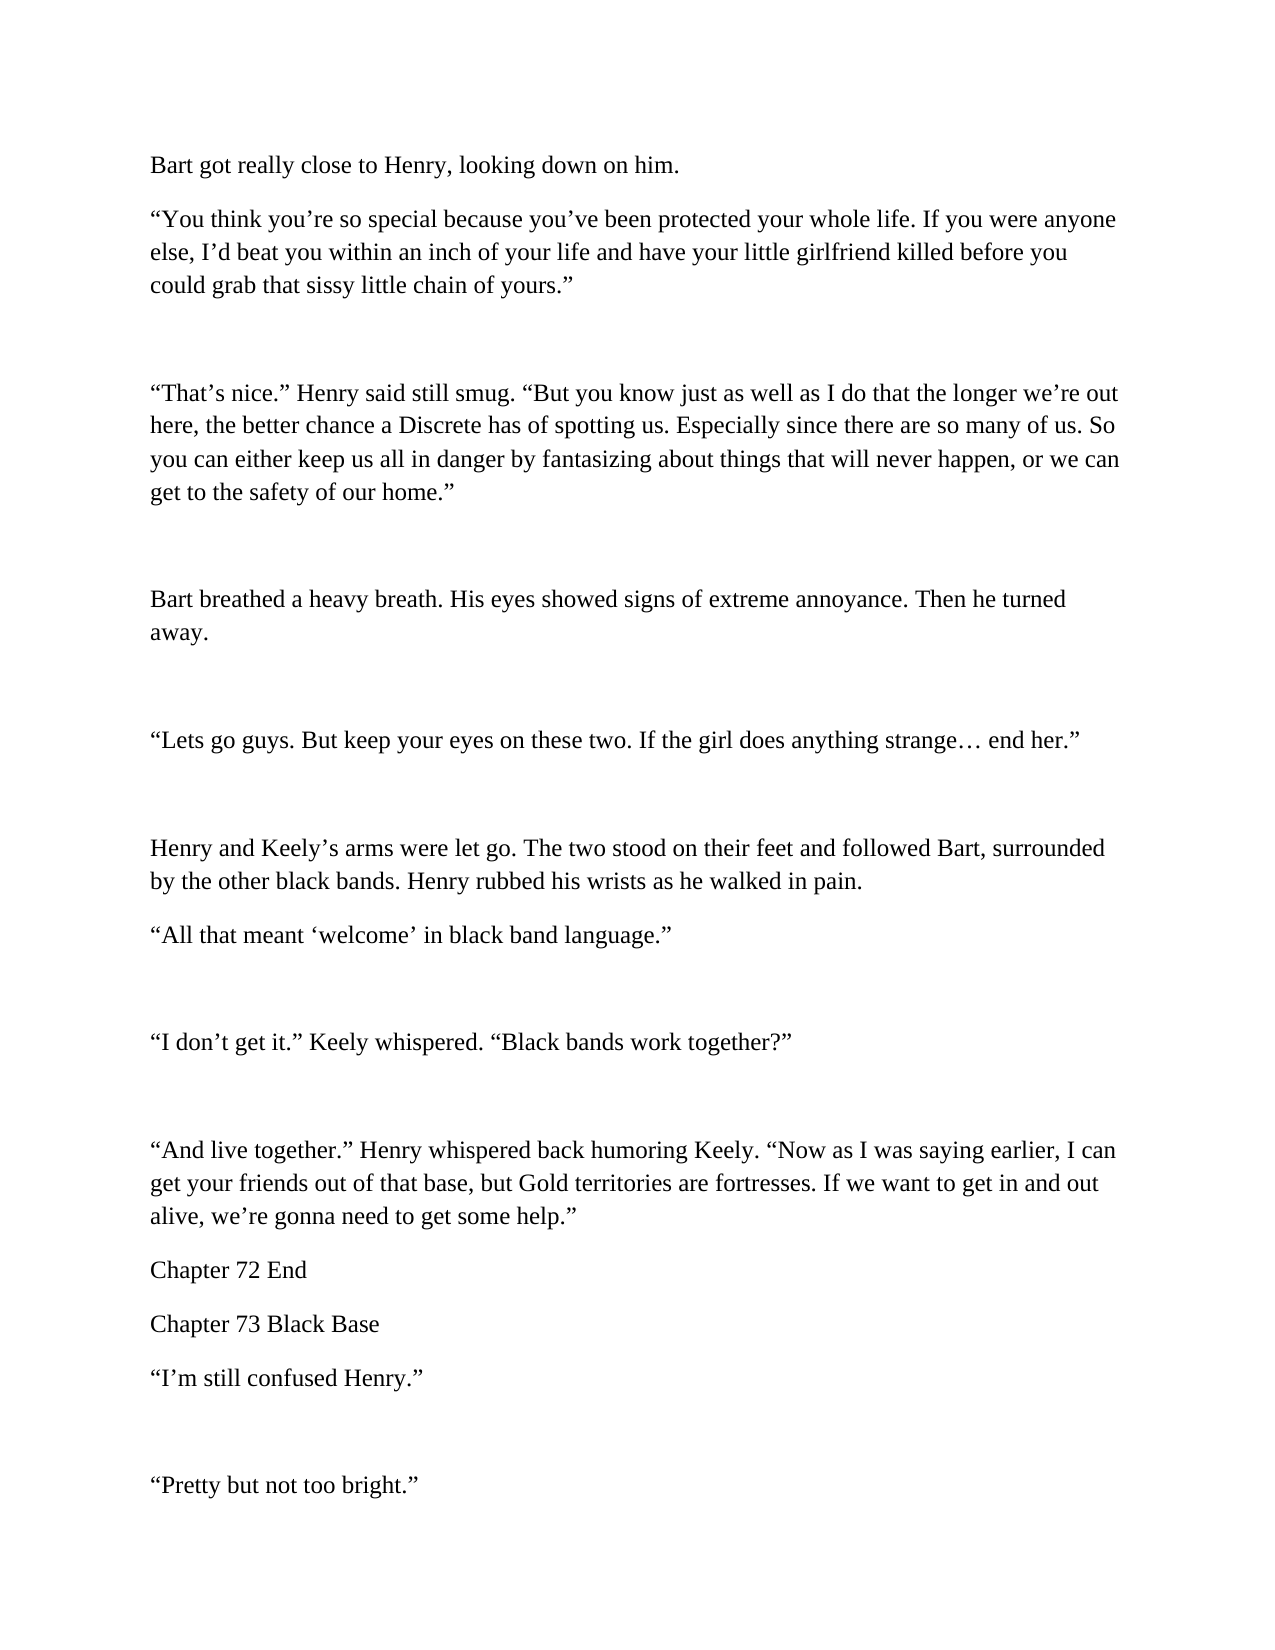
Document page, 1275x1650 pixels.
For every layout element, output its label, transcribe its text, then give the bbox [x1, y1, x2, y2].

text “All that meant ‘welcome’ in black band language.” [150, 920, 1125, 948]
text “I’m still confused Henry.” [150, 1363, 1125, 1391]
text “You think you’re so special because you’ve been protected your whole life. If you were anyone else, I’d beat you within an inch of your life and have your little girlfriend killed before you could grab that sissy little chain of yours.” [150, 204, 1125, 299]
text “Lets go guys. But keep your eyes on these two. If the girl does anything strange… end her.” [150, 725, 1125, 754]
text Henry and Keely’s arms were let go. The two stood on their feet and followed Bart, surrounded by the other black bands. Henry rubbed his wrists as he walked in pain. [150, 833, 1125, 894]
text Bart got really close to Henry, looking down on him. [150, 150, 1125, 179]
text “I don’t get it.” Keely whispered. “Black bands work together?” [150, 1027, 1125, 1056]
text Chapter 72 End [150, 1255, 1125, 1284]
text Chapter 73 Black Base [150, 1309, 1125, 1338]
text “Pretty but not too bright.” [150, 1470, 1125, 1499]
text “That’s nice.” Henry said still smug. “But you know just as well as I do that the longer we’re out here, the better chance a Discrete has of spotting us. Especially since there are so many of us. So you can either keep us all in danger by fantasizing about things that will never happen, or we can get to the safety of our home.” [150, 378, 1125, 505]
text Bart breathed a heavy breath. His eyes showed signs of extreme annoyance. Then he turned away. [150, 584, 1125, 646]
text “And live together.” Henry whispered back humoring Keely. “Now as I was saying earlier, I can get your friends out of that base, but Gold territories are fortresses. If we want to get in and out alive, we’re gonna need to get some help.” [150, 1135, 1125, 1230]
